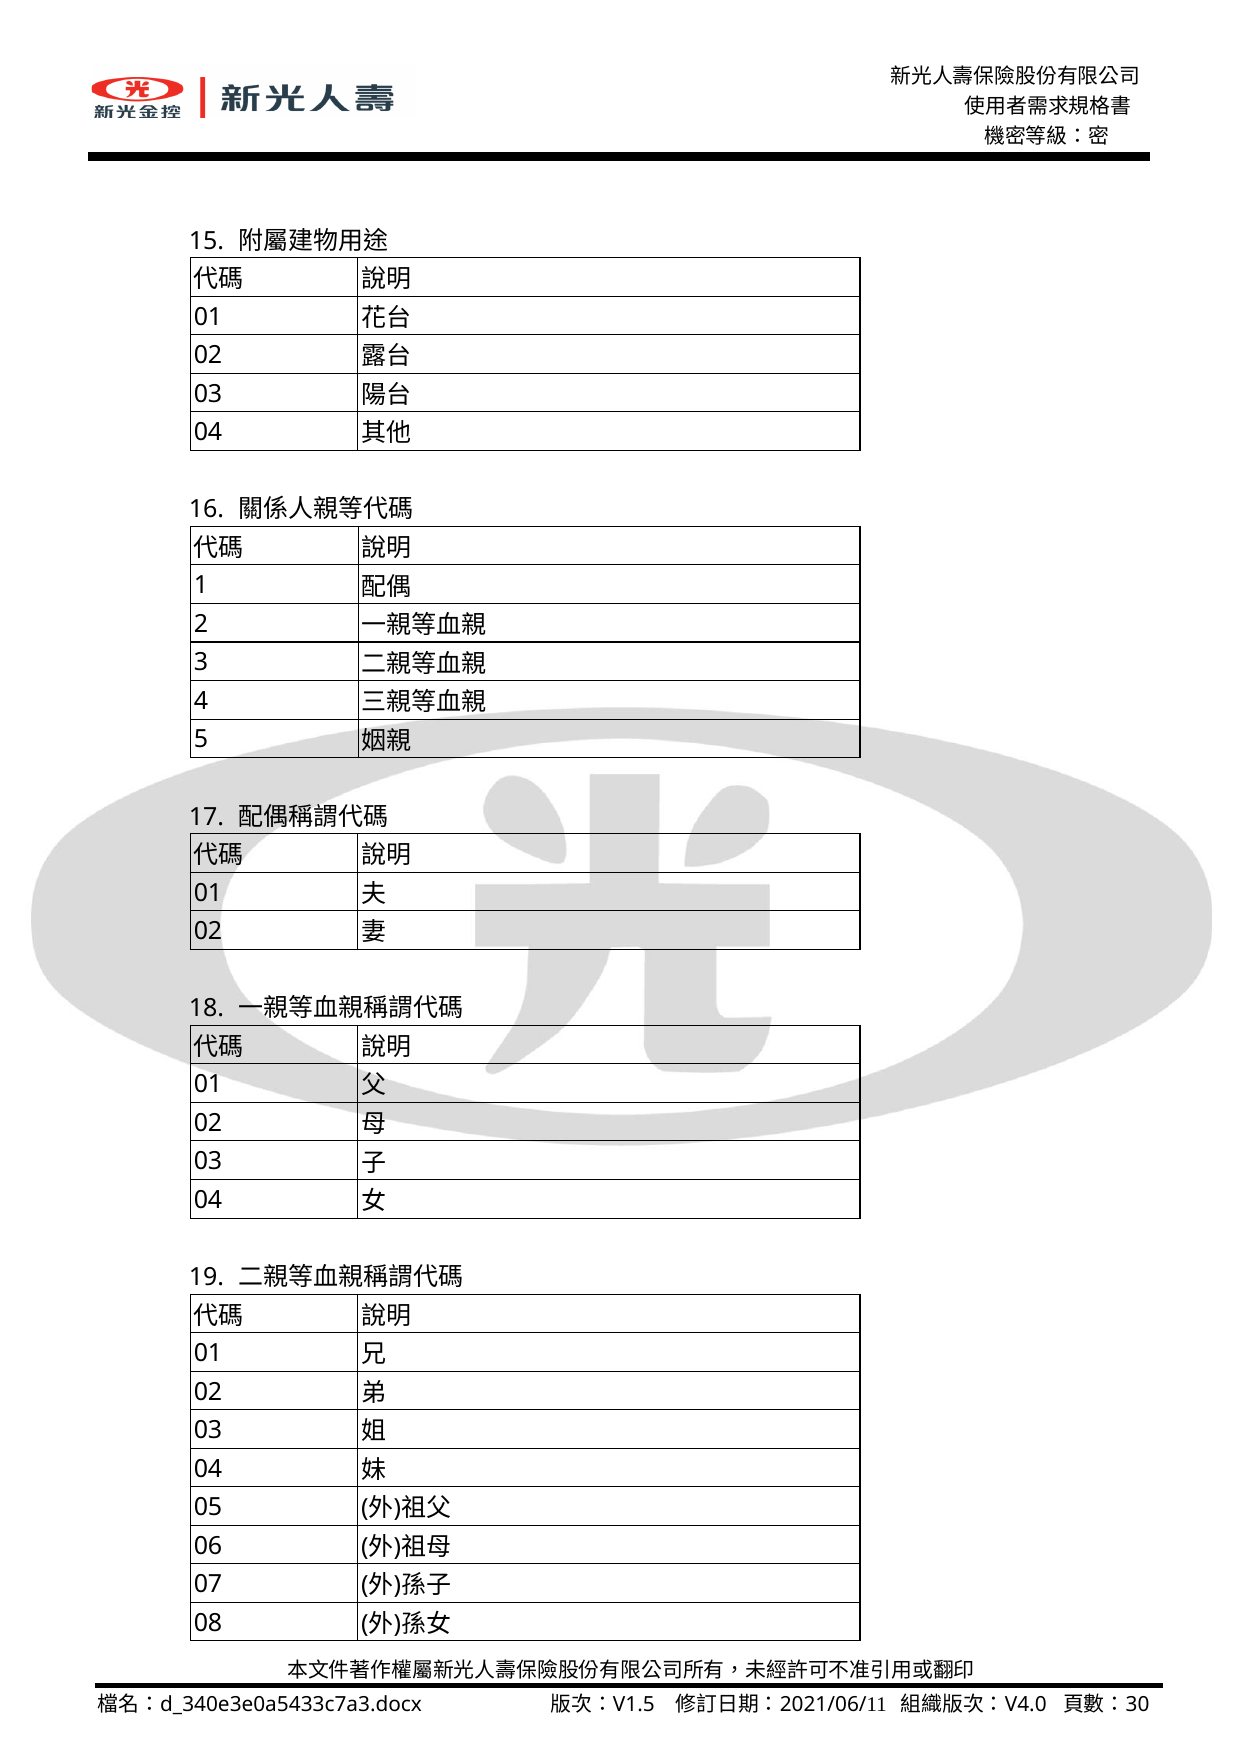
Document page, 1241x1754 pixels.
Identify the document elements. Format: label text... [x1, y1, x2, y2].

table_cell 花台 [358, 297, 859, 334]
table_cell 01 [191, 297, 357, 334]
table_cell 二親等血親 [359, 643, 859, 680]
table_cell 01 [191, 1333, 357, 1371]
table_cell 02 [191, 1103, 357, 1140]
table_cell 2 [191, 604, 358, 641]
list 配偶稱謂代碼 [189, 796, 1152, 833]
table_cell 01 [191, 1064, 357, 1102]
table_cell 02 [191, 1372, 357, 1409]
table_cell 弟 [358, 1372, 859, 1409]
table_cell 女 [358, 1180, 859, 1217]
table_cell 02 [191, 335, 357, 373]
table_cell 姐 [358, 1410, 859, 1448]
list 一親等血親稱謂代碼 [189, 987, 1152, 1025]
table_cell 03 [191, 374, 357, 411]
table_cell 4 [191, 681, 358, 718]
table_cell 02 [191, 911, 357, 949]
table_cell 子 [358, 1141, 859, 1179]
table_cell 母 [358, 1103, 859, 1140]
table_header 說明 [359, 527, 859, 564]
picture [91, 61, 417, 118]
table_cell 04 [191, 1180, 357, 1217]
picture [25, 699, 1215, 1152]
table_header 代碼 [191, 834, 357, 872]
table_cell 三親等血親 [359, 681, 859, 718]
table_header 代碼 [191, 1295, 357, 1332]
table_header 代碼 [191, 1026, 357, 1063]
table_cell 3 [191, 643, 358, 680]
table_cell 5 [191, 720, 358, 757]
table_header 代碼 [191, 527, 358, 564]
table_cell 陽台 [358, 374, 859, 411]
table_cell (外)孫子 [358, 1564, 859, 1602]
table_cell 05 [191, 1487, 357, 1525]
table_header 說明 [358, 258, 859, 296]
table_cell 04 [191, 1449, 357, 1486]
list 二親等血親稱謂代碼 [189, 1256, 1152, 1293]
table_cell 夫 [358, 873, 859, 910]
table_cell 露台 [358, 335, 859, 373]
table_cell 04 [191, 412, 357, 450]
table_cell (外)祖父 [358, 1487, 859, 1525]
table_cell 03 [191, 1141, 357, 1179]
list 附屬建物用途 [189, 219, 1152, 257]
table_header 說明 [358, 1295, 859, 1332]
table_cell 其他 [358, 412, 859, 450]
table_cell 兄 [358, 1333, 859, 1371]
table_header 代碼 [191, 258, 357, 296]
table_cell (外)孫女 [358, 1603, 859, 1640]
table_cell 配偶 [359, 565, 859, 603]
table_cell 一親等血親 [359, 604, 859, 641]
table_cell 父 [358, 1064, 859, 1102]
table_cell 08 [191, 1603, 357, 1640]
table_cell 妹 [358, 1449, 859, 1486]
list 關係人親等代碼 [189, 488, 1152, 526]
table_header 說明 [358, 1026, 859, 1063]
table_cell 07 [191, 1564, 357, 1602]
table_cell 姻親 [359, 720, 859, 757]
table_cell 妻 [358, 911, 859, 949]
table_cell 03 [191, 1410, 357, 1448]
table_cell 01 [191, 873, 357, 910]
table_cell (外)祖母 [358, 1526, 859, 1563]
table_cell 1 [191, 565, 358, 603]
table_header 說明 [358, 834, 859, 872]
table_cell 06 [191, 1526, 357, 1563]
